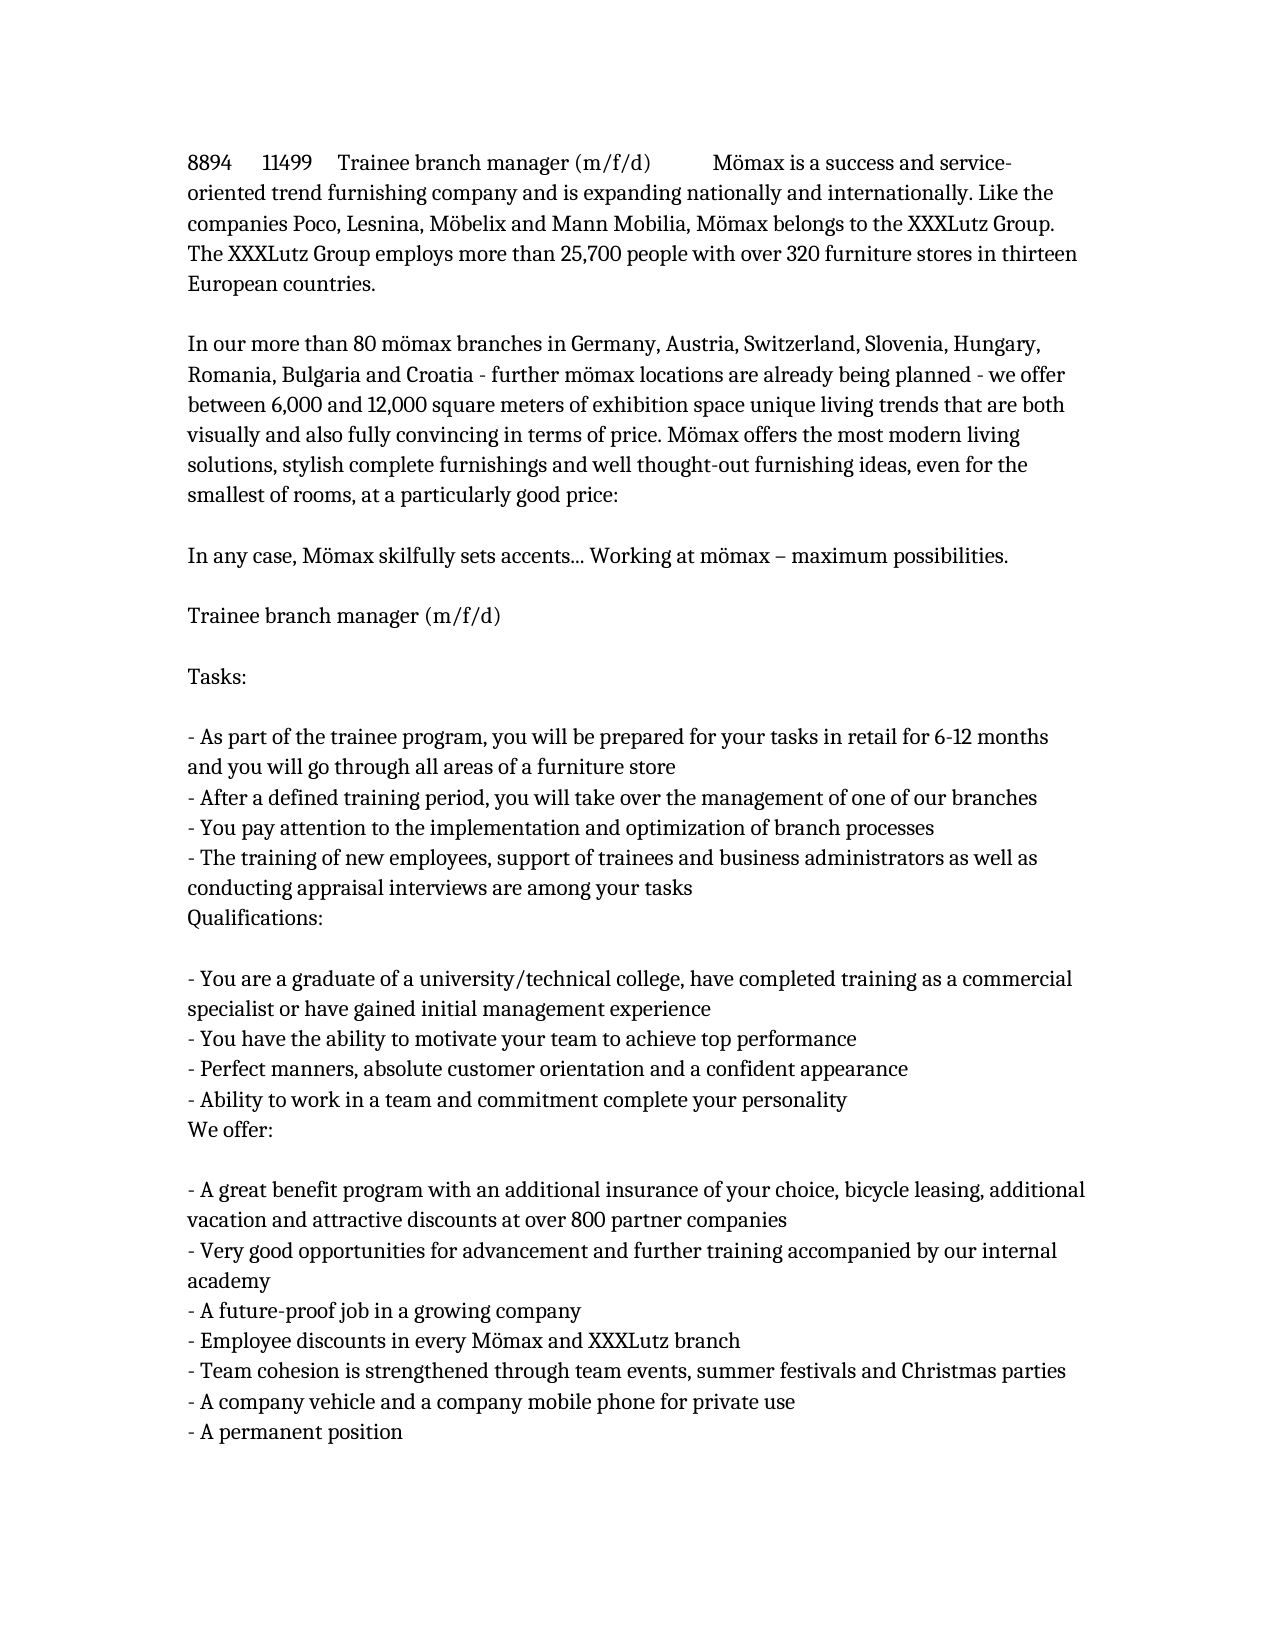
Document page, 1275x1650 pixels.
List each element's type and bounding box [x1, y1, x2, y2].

text [187, 150, 1087, 1475]
